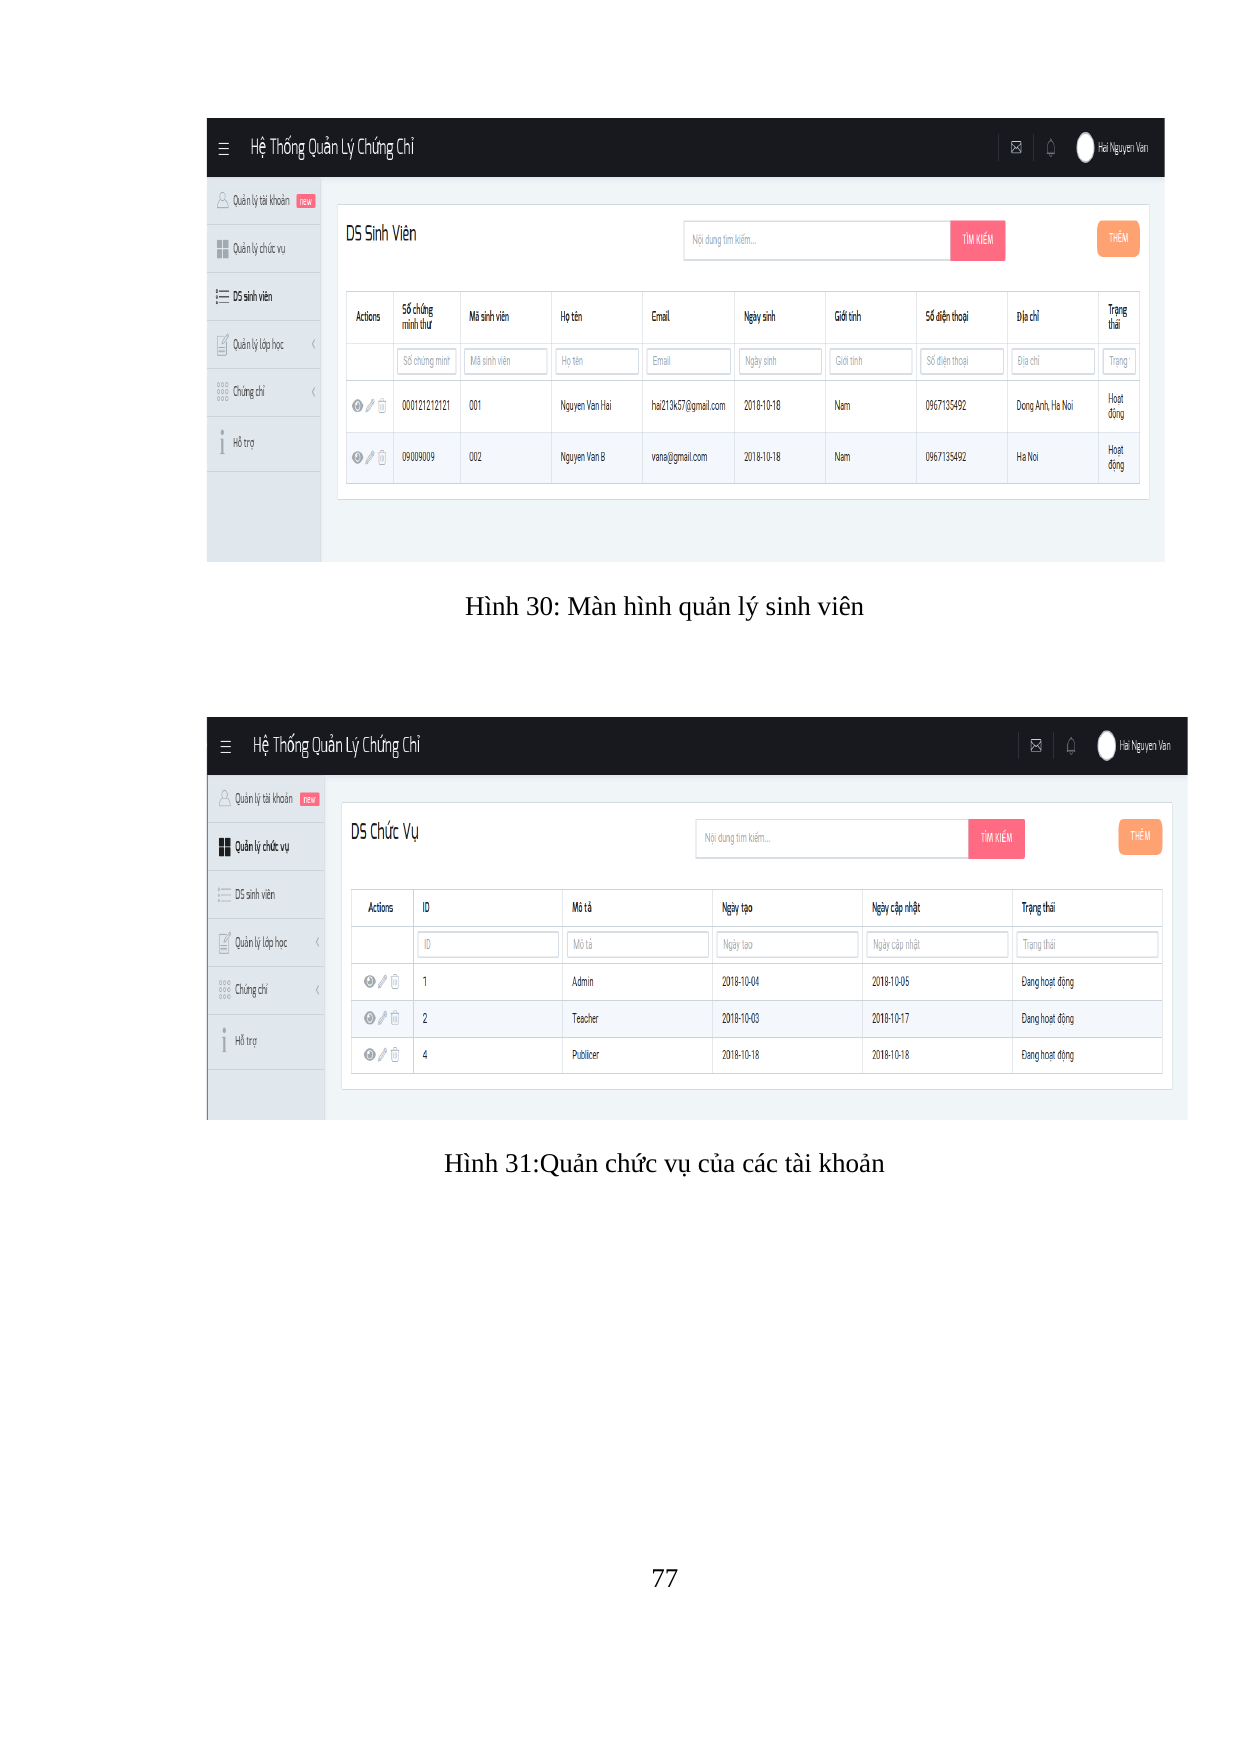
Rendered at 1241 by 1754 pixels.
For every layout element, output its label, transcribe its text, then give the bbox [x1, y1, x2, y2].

text Hình 30: Màn hình quản lý sinh viên [207, 590, 1122, 621]
text Hình 31:Quản chức vụ của các tài khoản [207, 1147, 1122, 1178]
picture [206, 118, 1165, 562]
picture [206, 717, 1188, 1120]
